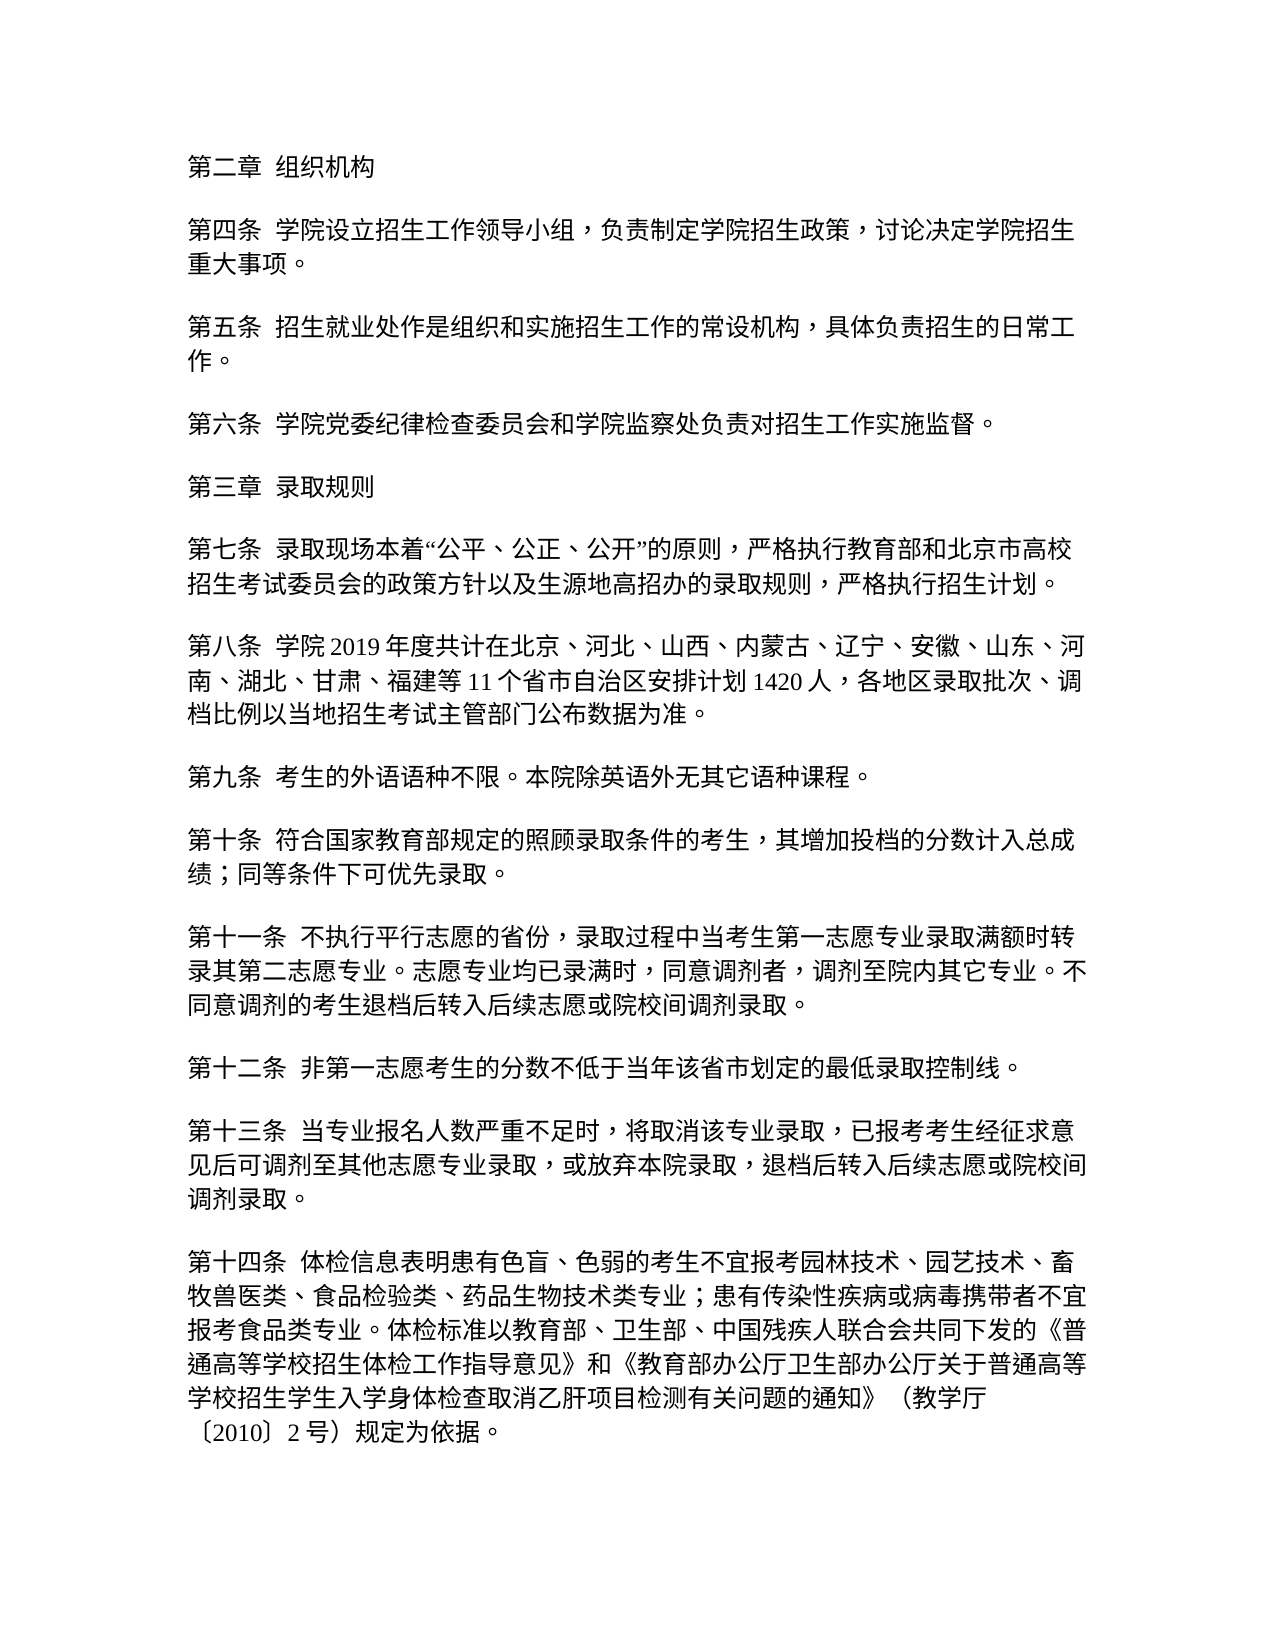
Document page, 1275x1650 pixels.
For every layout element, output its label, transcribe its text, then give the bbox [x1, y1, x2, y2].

text 第四条 学院设立招生工作领导小组，负责制定学院招生政策，讨论决定学院招生重大事项。 [187, 213, 1087, 281]
text 第十条 符合国家教育部规定的照顾录取条件的考生，其增加投档的分数计入总成绩；同等条件下可优先录取。 [187, 823, 1087, 891]
text 第三章 录取规则 [187, 469, 1087, 503]
text 第十一条 不执行平行志愿的省份，录取过程中当考生第一志愿专业录取满额时转录其第二志愿专业。志愿专业均已录满时，同意调剂者，调剂至院内其它专业。不同意调剂的考生退档后转入后续志愿或院校间调剂录取。 [187, 920, 1087, 1022]
text 第五条 招生就业处作是组织和实施招生工作的常设机构，具体负责招生的日常工作。 [187, 310, 1087, 378]
text 第二章 组织机构 [187, 150, 1087, 184]
text 第十四条 体检信息表明患有色盲、色弱的考生不宜报考园林技术、园艺技术、畜牧兽医类、食品检验类、药品生物技术类专业；患有传染性疾病或病毒携带者不宜报考食品类专业。体检标准以教育部、卫生部、中国残疾人联合会共同下发的《普通高等学校招生体检工作指导意见》和《教育部办公厅卫生部办公厅关于普通高等学校招生学生入学身体检查取消乙肝项目检测有关问题的通知》（教学厅〔2010〕2号）规定为依据。 [187, 1244, 1087, 1449]
text 第九条 考生的外语语种不限。本院除英语外无其它语种课程。 [187, 760, 1087, 794]
text 第六条 学院党委纪律检查委员会和学院监察处负责对招生工作实施监督。 [187, 407, 1087, 441]
text 第七条 录取现场本着“公平、公正、公开”的原则，严格执行教育部和北京市高校招生考试委员会的政策方针以及生源地高招办的录取规则，严格执行招生计划。 [187, 532, 1087, 600]
text 第十三条 当专业报名人数严重不足时，将取消该专业录取，已报考考生经征求意见后可调剂至其他志愿专业录取，或放弃本院录取，退档后转入后续志愿或院校间调剂录取。 [187, 1113, 1087, 1216]
text 第八条 学院2019年度共计在北京、河北、山西、内蒙古、辽宁、安徽、山东、河南、湖北、甘肃、福建等11个省市自治区安排计划1420人，各地区录取批次、调档比例以当地招生考试主管部门公布数据为准。 [187, 629, 1087, 731]
text 第十二条 非第一志愿考生的分数不低于当年该省市划定的最低录取控制线。 [187, 1051, 1087, 1085]
